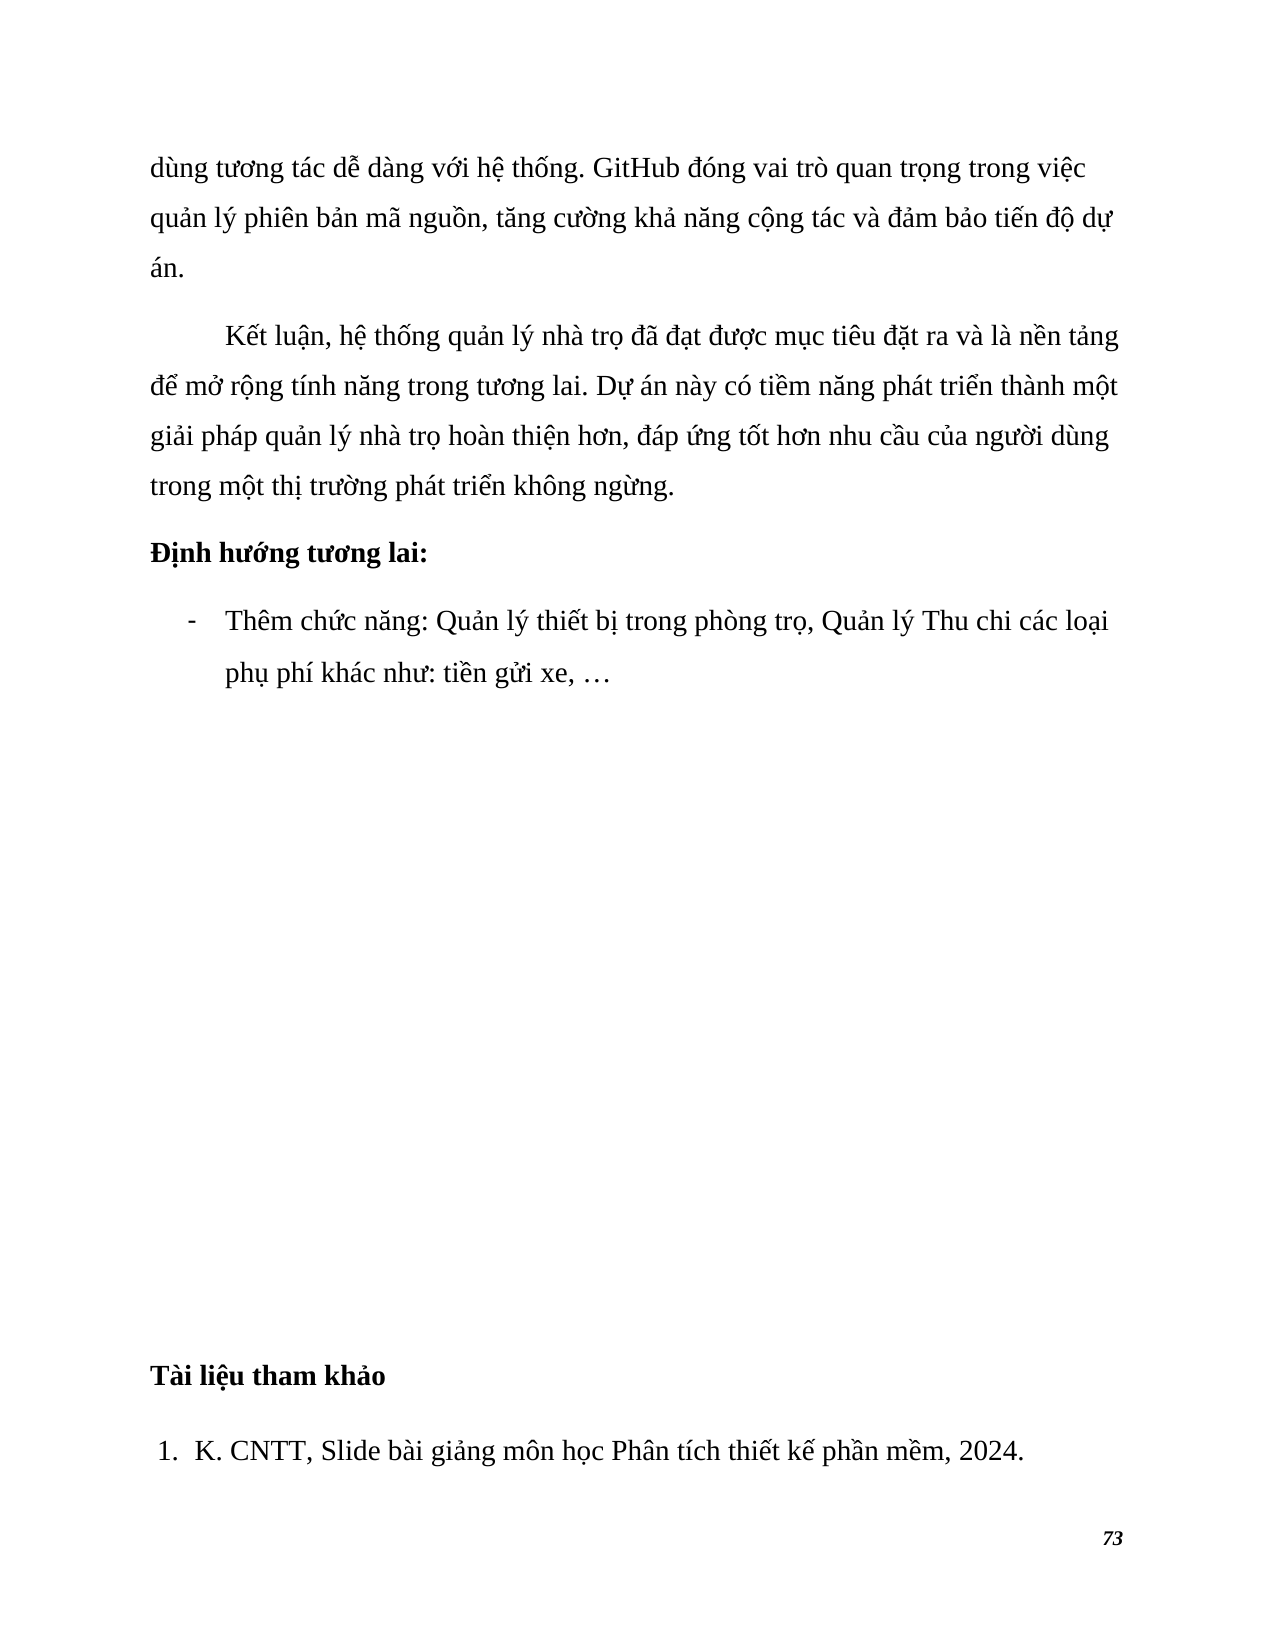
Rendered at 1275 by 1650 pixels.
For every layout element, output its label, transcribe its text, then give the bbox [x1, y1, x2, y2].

subtitle Tài liệu tham khảo [150, 1358, 1125, 1392]
text Kết luận, hệ thống quản lý nhà trọ đã đạt được mục tiêu đặt ra và là nền tảng để mở rộng tính năng trong tương lai. Dự án này có tiềm năng phát triển thành một giải pháp quản lý nhà trọ hoàn thiện hơn, đáp ứng tốt hơn nhu cầu của người dùng trong một thị trường phát triển không ngừng. [150, 318, 1125, 502]
list Thêm chức năng: Quản lý thiết bị trong phòng trọ, Quản lý Thu chi các loại phụ phí khác như: tiền gửi xe, … [187, 602, 1125, 688]
list K. CNTT, Slide bài giảng môn học Phân tích thiết kế phần mềm, 2024. [157, 1433, 1107, 1467]
text Định hướng tương lai: [150, 536, 1125, 569]
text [150, 150, 1125, 284]
